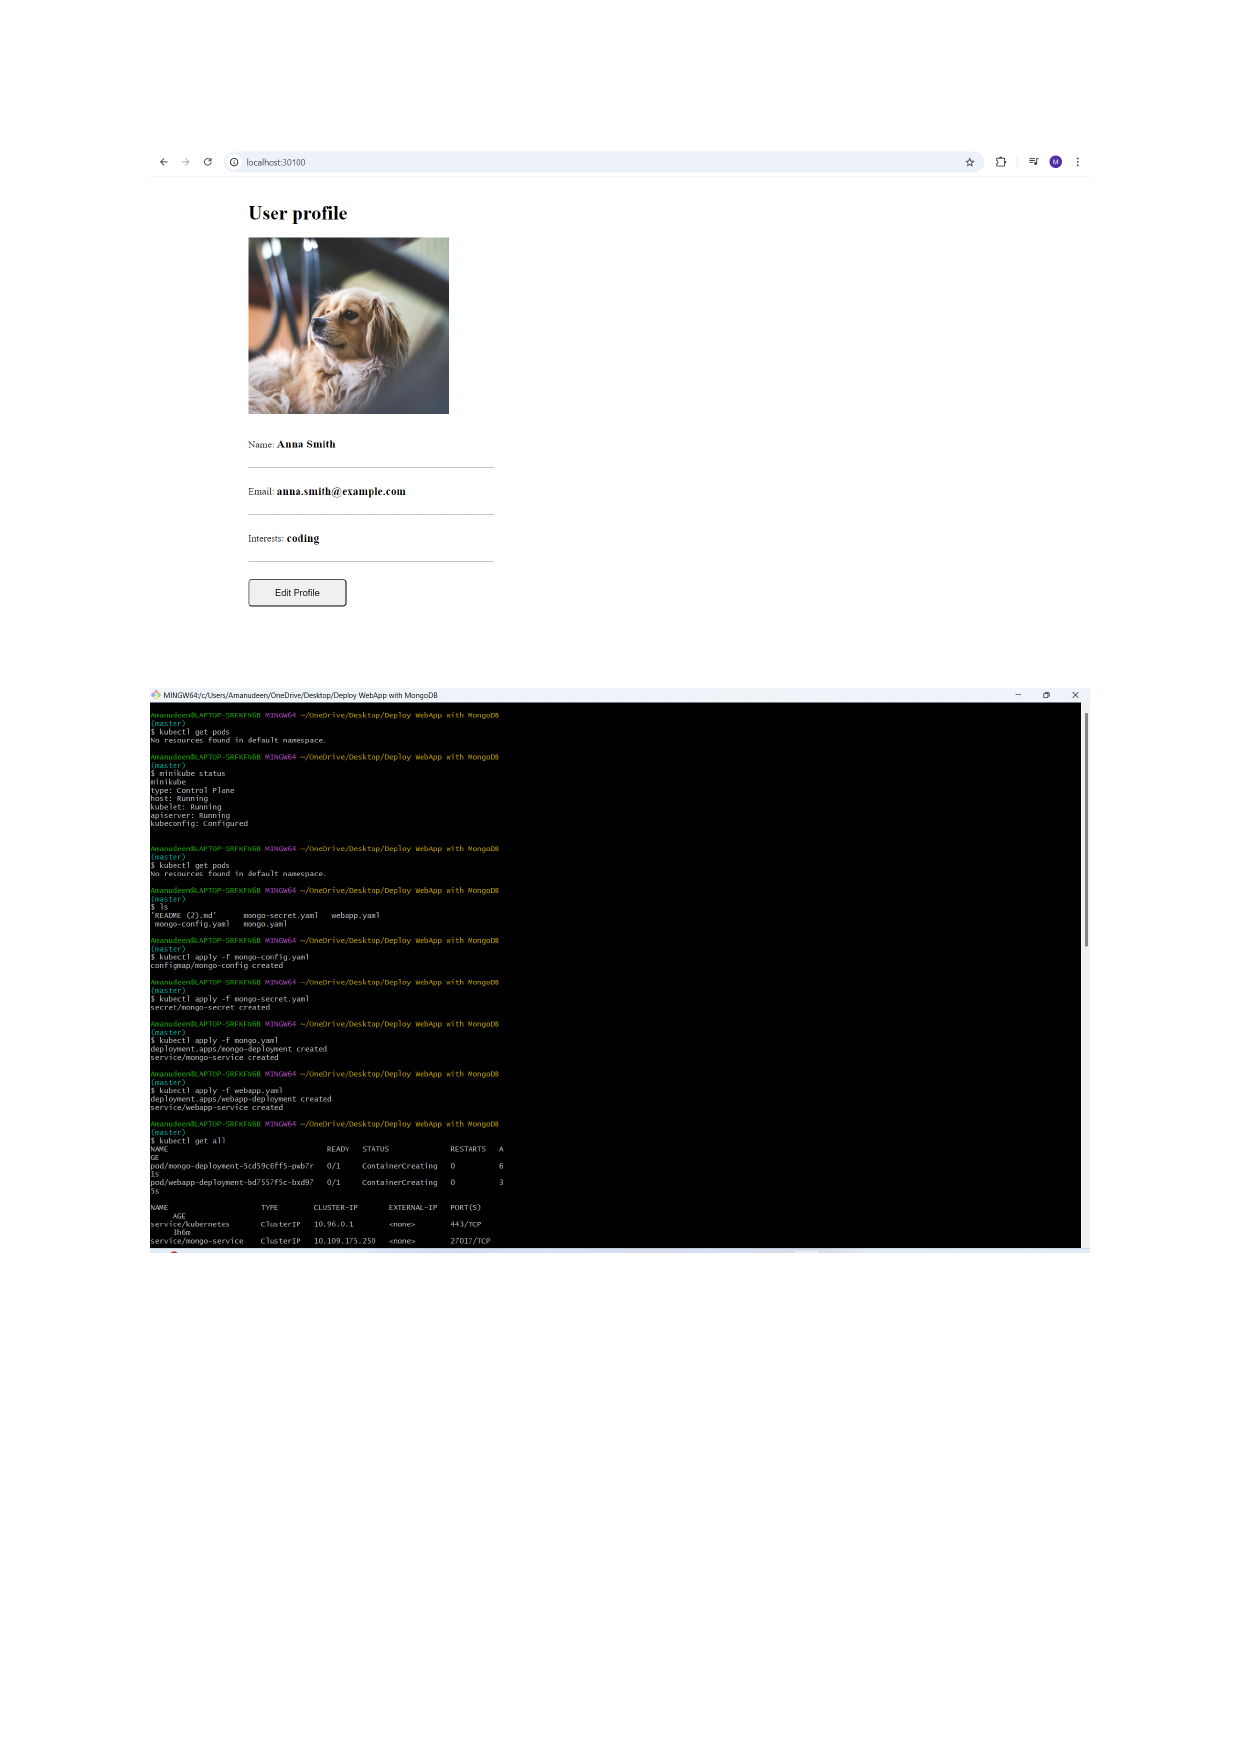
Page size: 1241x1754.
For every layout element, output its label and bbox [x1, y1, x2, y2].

picture [150, 150, 1091, 671]
picture [150, 688, 1091, 1253]
